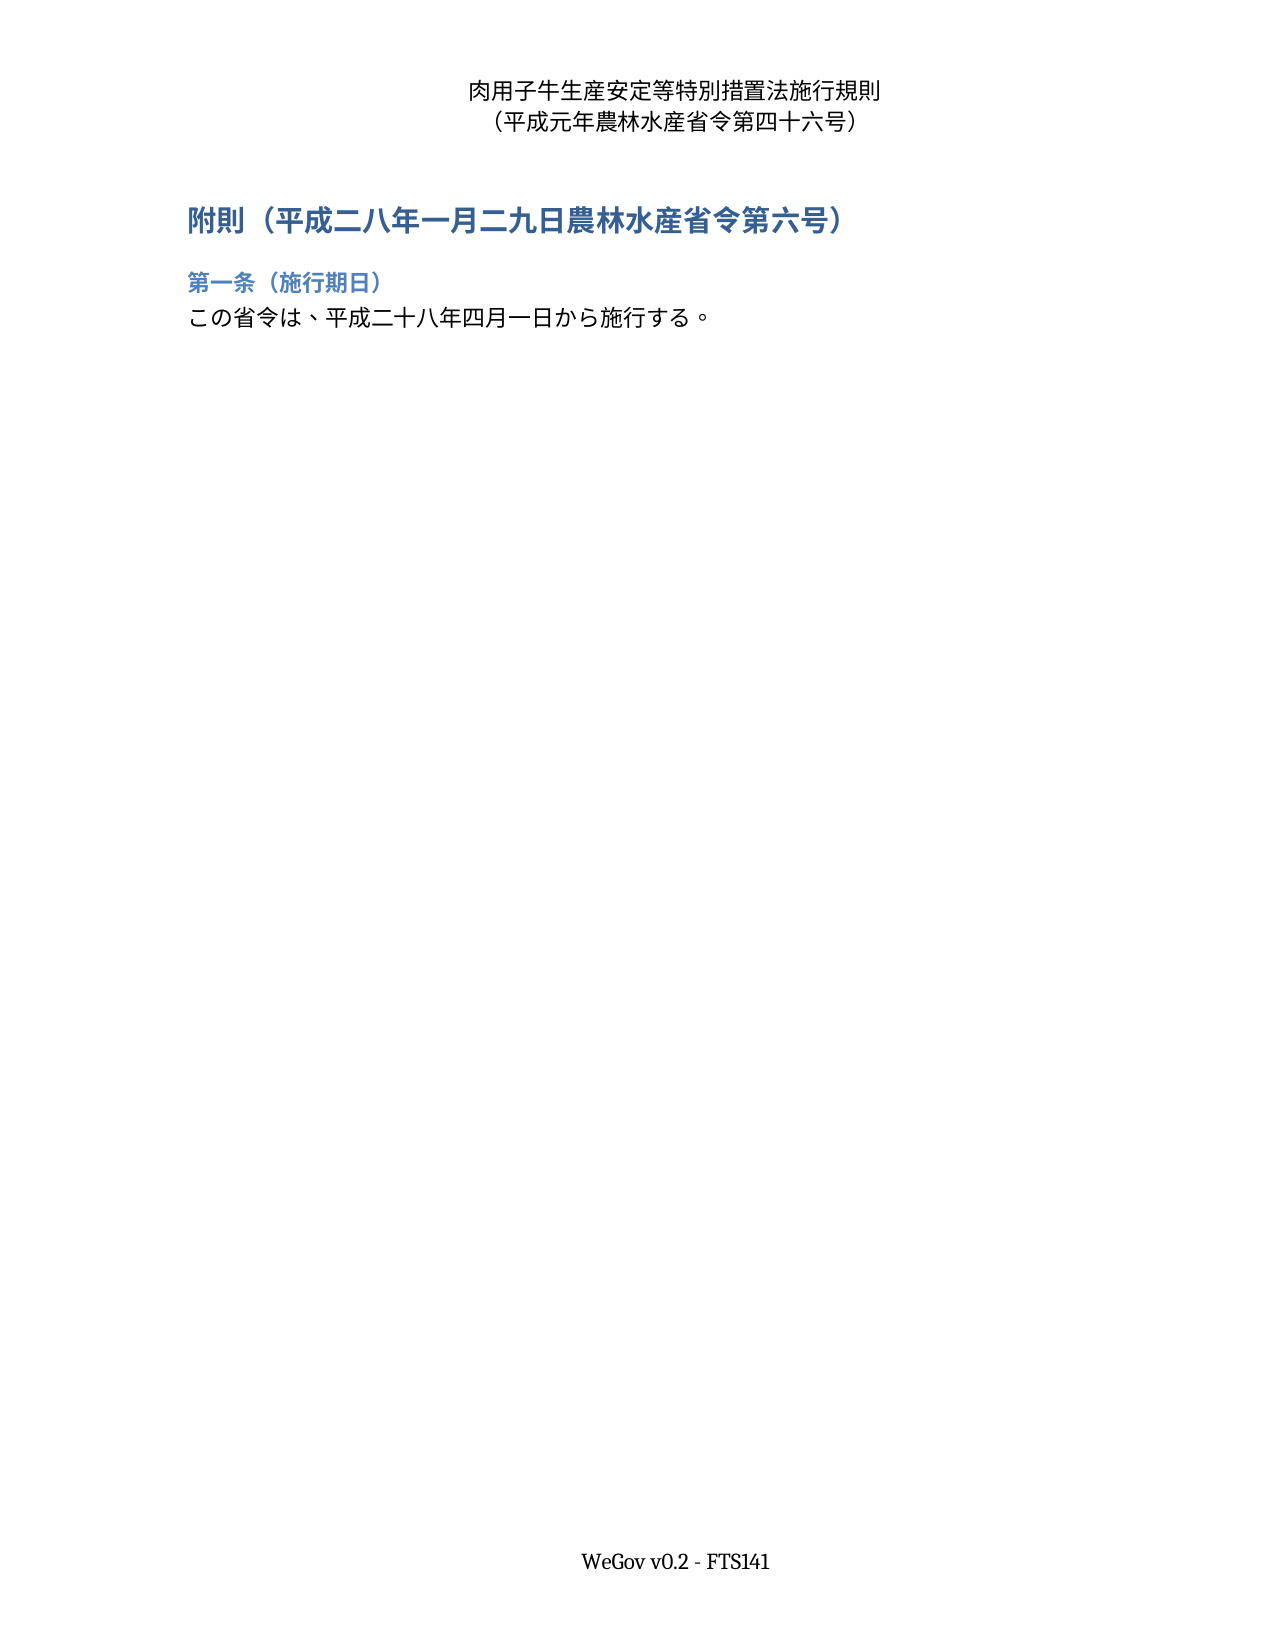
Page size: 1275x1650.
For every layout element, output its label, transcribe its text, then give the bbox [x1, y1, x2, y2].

text この省令は、平成二十八年四月一日から施行する。 [187, 302, 1087, 334]
subtitle 第一条（施行期日） [187, 266, 1087, 298]
subtitle 附則（平成二八年一月二九日農林水産省令第六号） [187, 200, 1087, 240]
